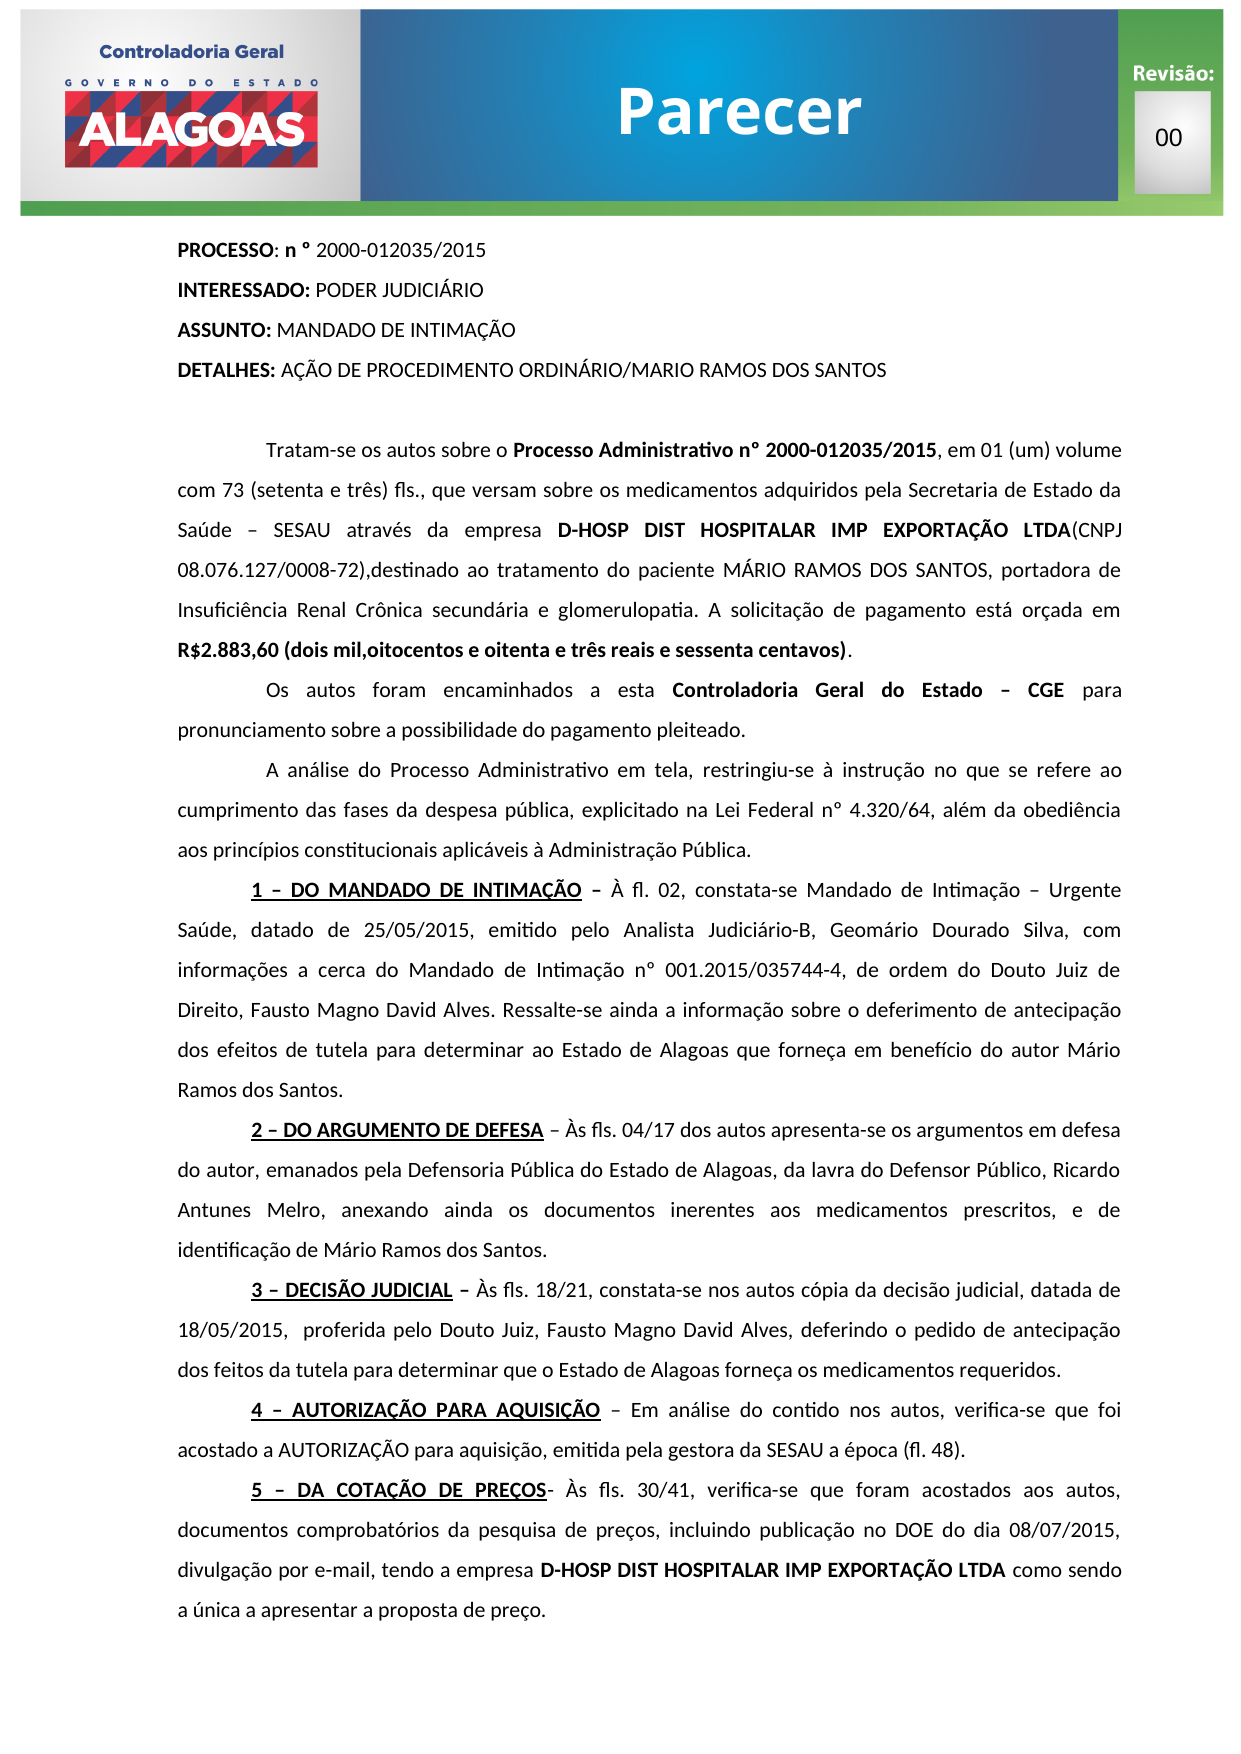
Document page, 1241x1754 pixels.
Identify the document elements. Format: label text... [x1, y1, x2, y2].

picture [20, 9, 1224, 216]
text Tratam-se os autos sobre o Processo Administrativo nº 2000-012035/2015, em 01 (um) volume com 73 (setenta e três) fls., que versam sobre os medicamentos adquiridos pela Secretaria de Estado da Saúde – SESAU através da empresa D-HOSP DIST HOSPITALAR IMP EXPORTAÇÃO LTDA(CNPJ 08.076.127/0008-72),destinado ao tratamento do paciente MÁRIO RAMOS DOS SANTOS, portadora de Insuficiência Renal Crônica secundária e glomerulopatia. A solicitação de pagamento está orçada em R$2.883,60 (dois mil,oitocentos e oitenta e três reais e sessenta centavos). [177, 436, 1122, 663]
text Os autos foram encaminhados a esta Controladoria Geral do Estado – CGE para pronunciamento sobre a possibilidade do pagamento pleiteado. [177, 676, 1122, 743]
text ASSUNTO: MANDADO DE INTIMAÇÃO [177, 316, 1122, 343]
text DETALHES: AÇÃO DE PROCEDIMENTO ORDINÁRIO/MARIO RAMOS DOS SANTOS [177, 356, 1122, 383]
text INTERESSADO: PODER JUDICIÁRIO [177, 276, 1122, 303]
text A análise do Processo Administrativo em tela, restringiu-se à instrução no que se refere ao cumprimento das fases da despesa pública, explicitado na Lei Federal nº 4.320/64, além da obediência aos princípios constitucionais aplicáveis à Administração Pública. [177, 756, 1122, 863]
text 5 – DA COTAÇÃO DE PREÇOS- Às fls. 30/41, verifica-se que foram acostados aos autos, documentos comprobatórios da pesquisa de preços, incluindo publicação no DOE do dia 08/07/2015, divulgação por e-mail, tendo a empresa D-HOSP DIST HOSPITALAR IMP EXPORTAÇÃO LTDA como sendo a única a apresentar a proposta de preço. [177, 1476, 1122, 1623]
text 4 – AUTORIZAÇÃO PARA AQUISIÇÃO – Em análise do contido nos autos, verifica-se que foi acostado a AUTORIZAÇÃO para aquisição, emitida pela gestora da SESAU a época (fl. 48). [177, 1396, 1122, 1463]
text 1 – DO MANDADO DE INTIMAÇÃO – À fl. 02, constata-se Mandado de Intimação – Urgente Saúde, datado de 25/05/2015, emitido pelo Analista Judiciário-B, Geomário Dourado Silva, com informações a cerca do Mandado de Intimação nº 001.2015/035744-4, de ordem do Douto Juiz de Direito, Fausto Magno David Alves. Ressalte-se ainda a informação sobre o deferimento de antecipação dos efeitos de tutela para determinar ao Estado de Alagoas que forneça em benefício do autor Mário Ramos dos Santos. [177, 876, 1122, 1103]
text 3 – DECISÃO JUDICIAL – Às fls. 18/21, constata-se nos autos cópia da decisão judicial, datada de 18/05/2015, proferida pelo Douto Juiz, Fausto Magno David Alves, deferindo o pedido de antecipação dos feitos da tutela para determinar que o Estado de Alagoas forneça os medicamentos requeridos. [177, 1276, 1122, 1383]
text 2 – DO ARGUMENTO DE DEFESA – Às fls. 04/17 dos autos apresenta-se os argumentos em defesa do autor, emanados pela Defensoria Pública do Estado de Alagoas, da lavra do Defensor Público, Ricardo Antunes Melro, anexando ainda os documentos inerentes aos medicamentos prescritos, e de identificação de Mário Ramos dos Santos. [177, 1116, 1122, 1263]
text PROCESSO: n º 2000-012035/2015 [177, 236, 1122, 263]
